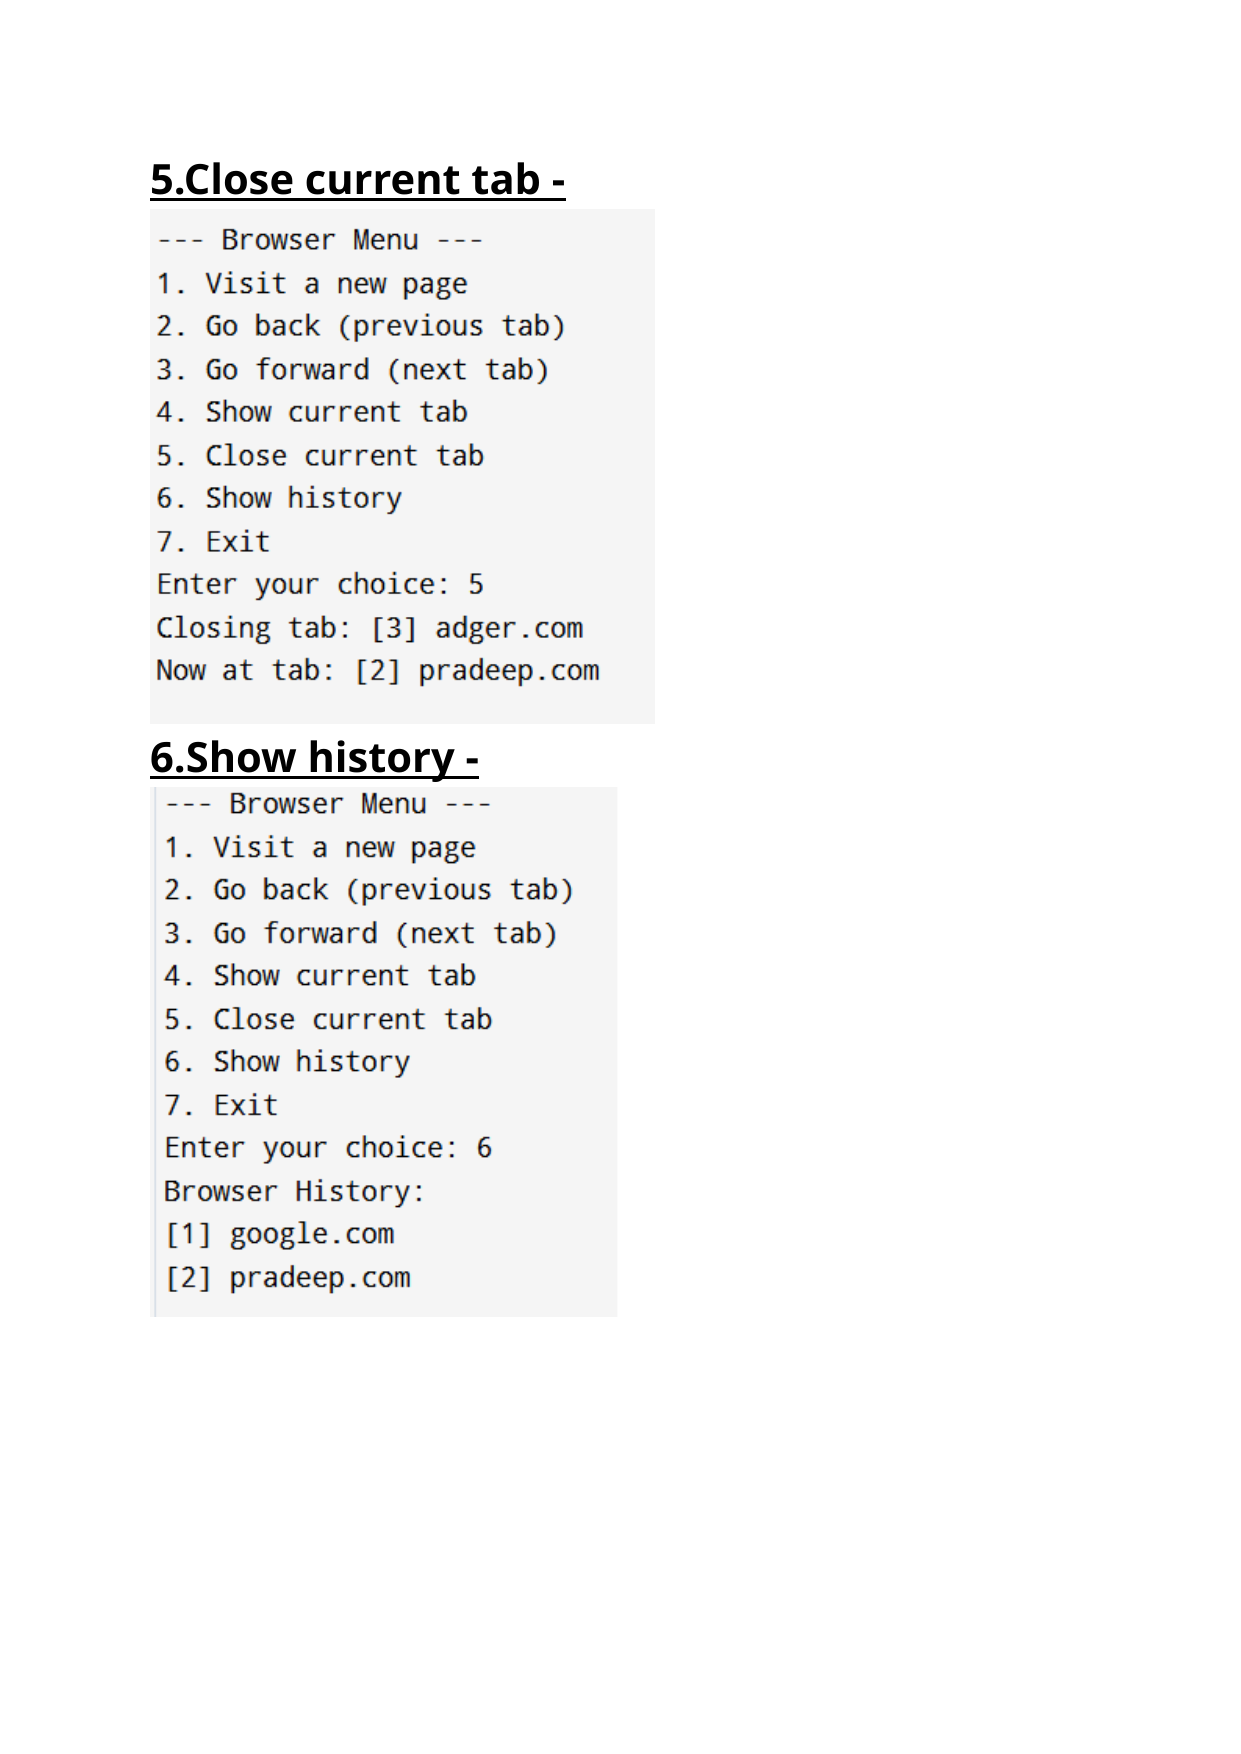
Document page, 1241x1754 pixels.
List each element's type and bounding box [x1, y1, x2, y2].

picture [150, 209, 655, 724]
text [150, 150, 1090, 1562]
picture [150, 787, 618, 1317]
